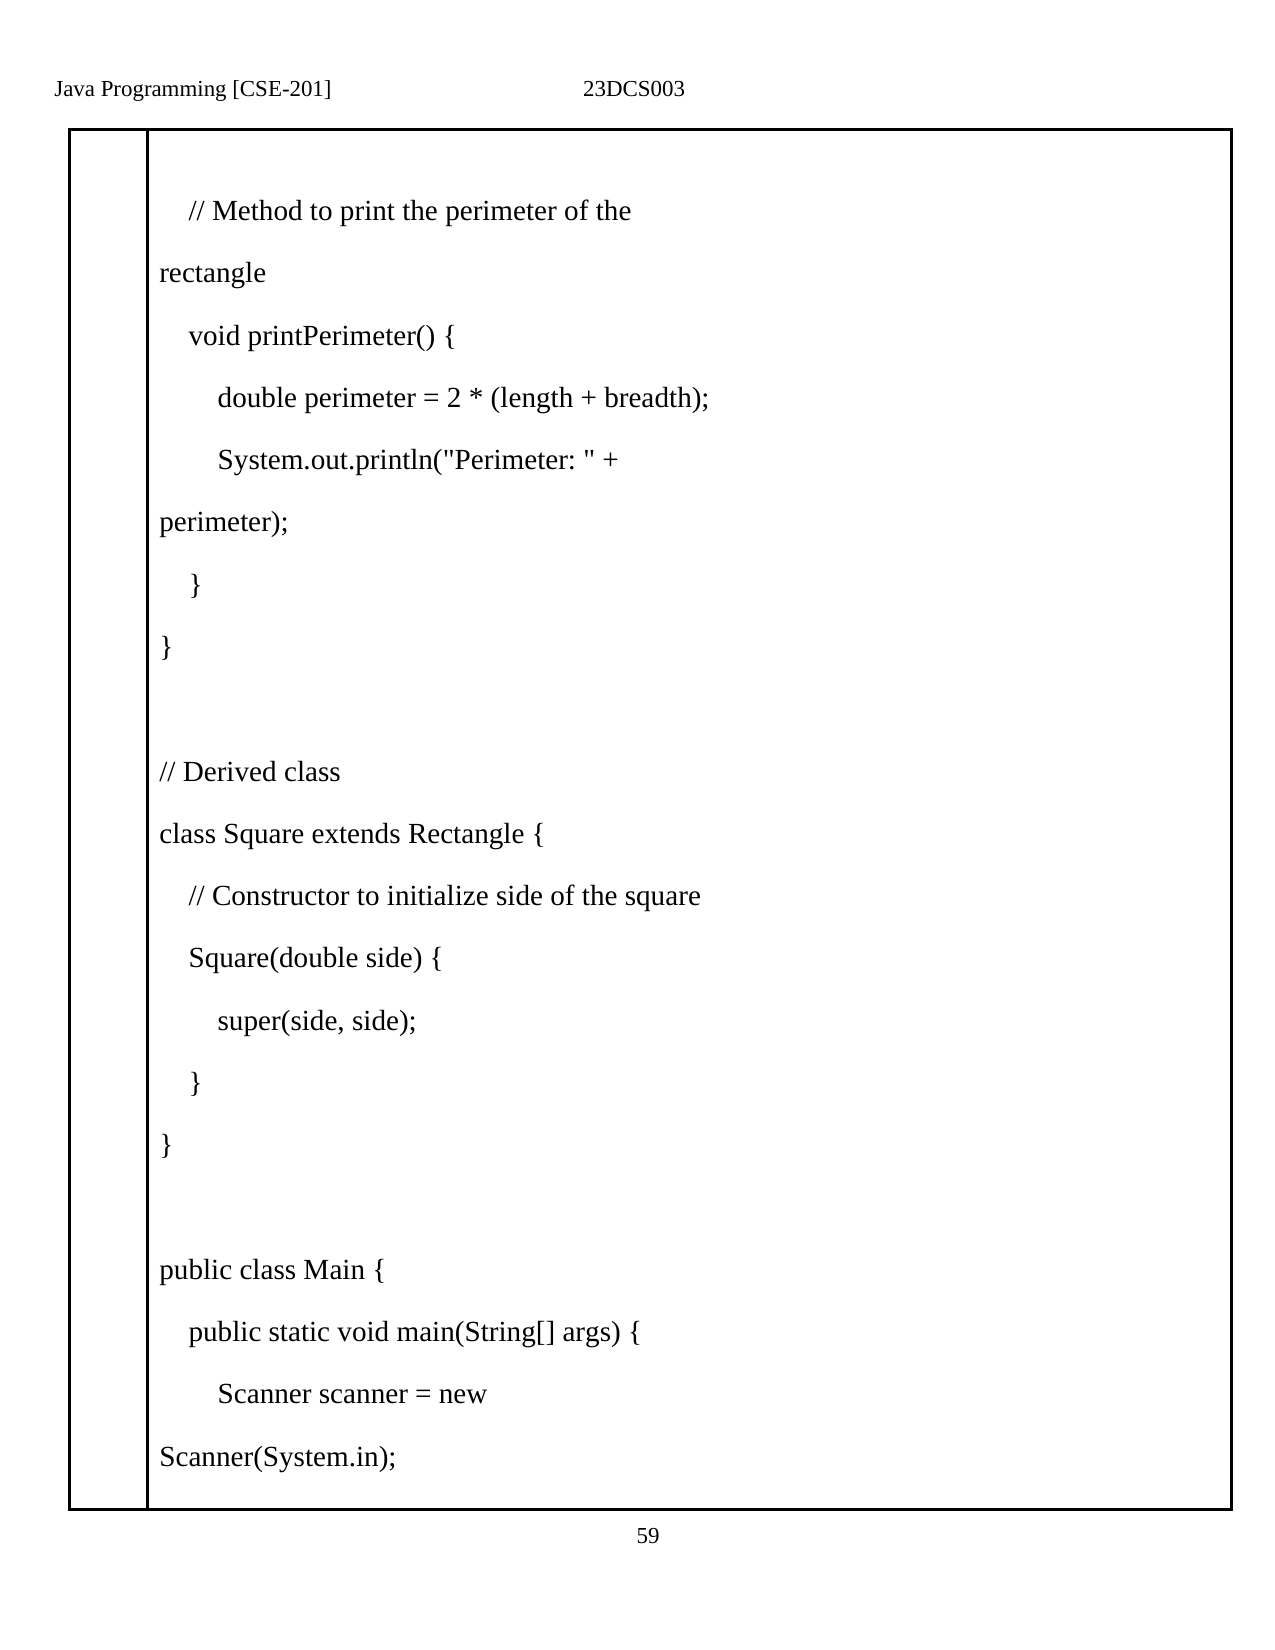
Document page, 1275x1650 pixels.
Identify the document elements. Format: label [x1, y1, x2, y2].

table_cell [71, 131, 146, 1508]
table_cell [149, 131, 1230, 1508]
